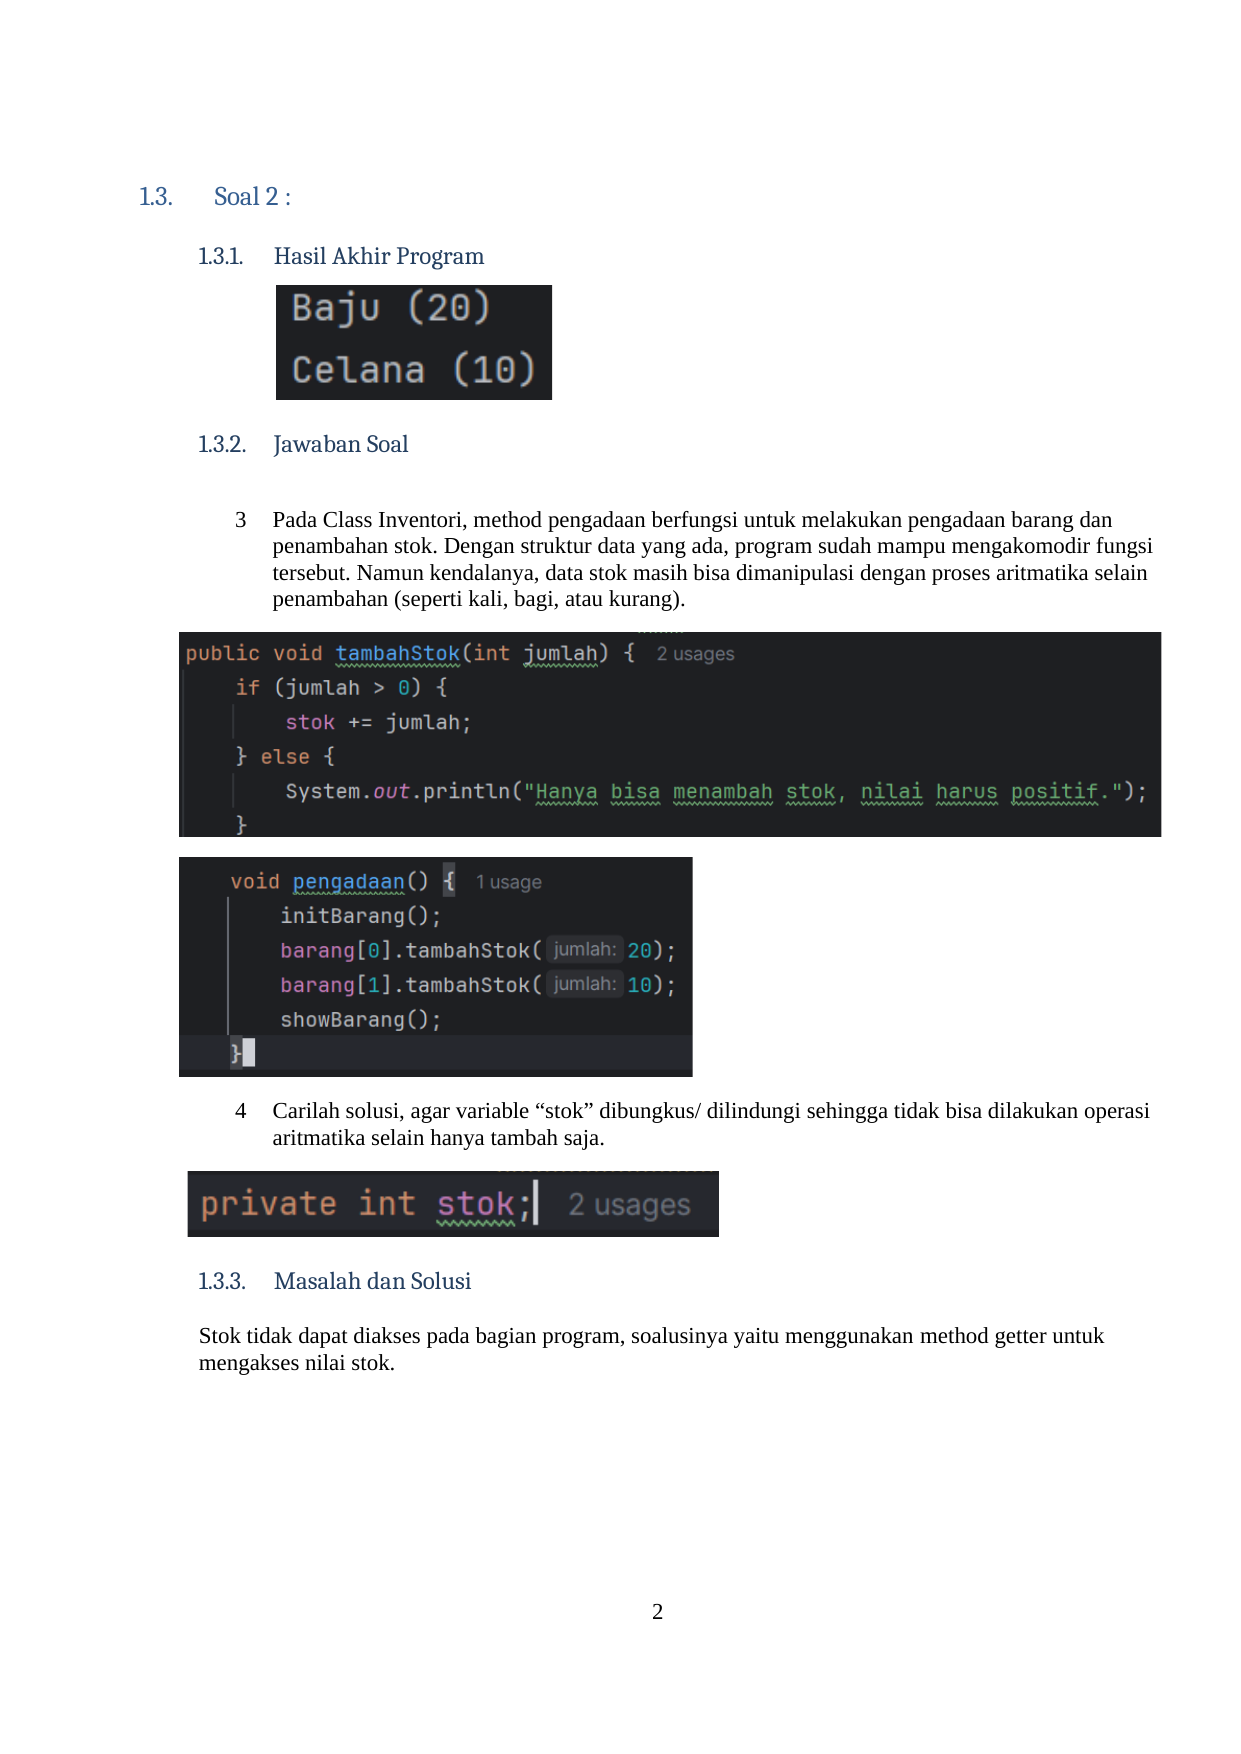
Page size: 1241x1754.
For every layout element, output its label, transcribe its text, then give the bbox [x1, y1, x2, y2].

subtitle Hasil Akhir Program [199, 242, 1176, 271]
subtitle Masalah dan Solusi [199, 1267, 1176, 1296]
picture [276, 285, 553, 400]
picture [179, 857, 693, 1077]
text Stok tidak dapat diakses pada bagian program, soalusinya yaitu menggunakan method getter untuk mengakses nilai stok. [199, 1322, 1176, 1375]
picture [179, 632, 1162, 837]
subtitle Soal 2 : [139, 181, 1176, 212]
list Carilah solusi, agar variable “stok” dibungkus/ dilindungi sehingga tidak bisa dilakukan operasi aritmatika selain hanya tambah saja. [235, 1098, 1176, 1150]
picture [187, 1171, 719, 1237]
list Pada Class Inventori, method pengadaan berfungsi untuk melakukan pengadaan barang dan penambahan stok. Dengan struktur data yang ada, program sudah mampu mengakomodir fungsi tersebut. Namun kendalanya, data stok masih bisa dimanipulasi dengan proses aritmatika selain penambahan (seperti kali, bagi, atau kurang). [235, 506, 1176, 611]
subtitle Jawaban Soal [199, 430, 1176, 459]
